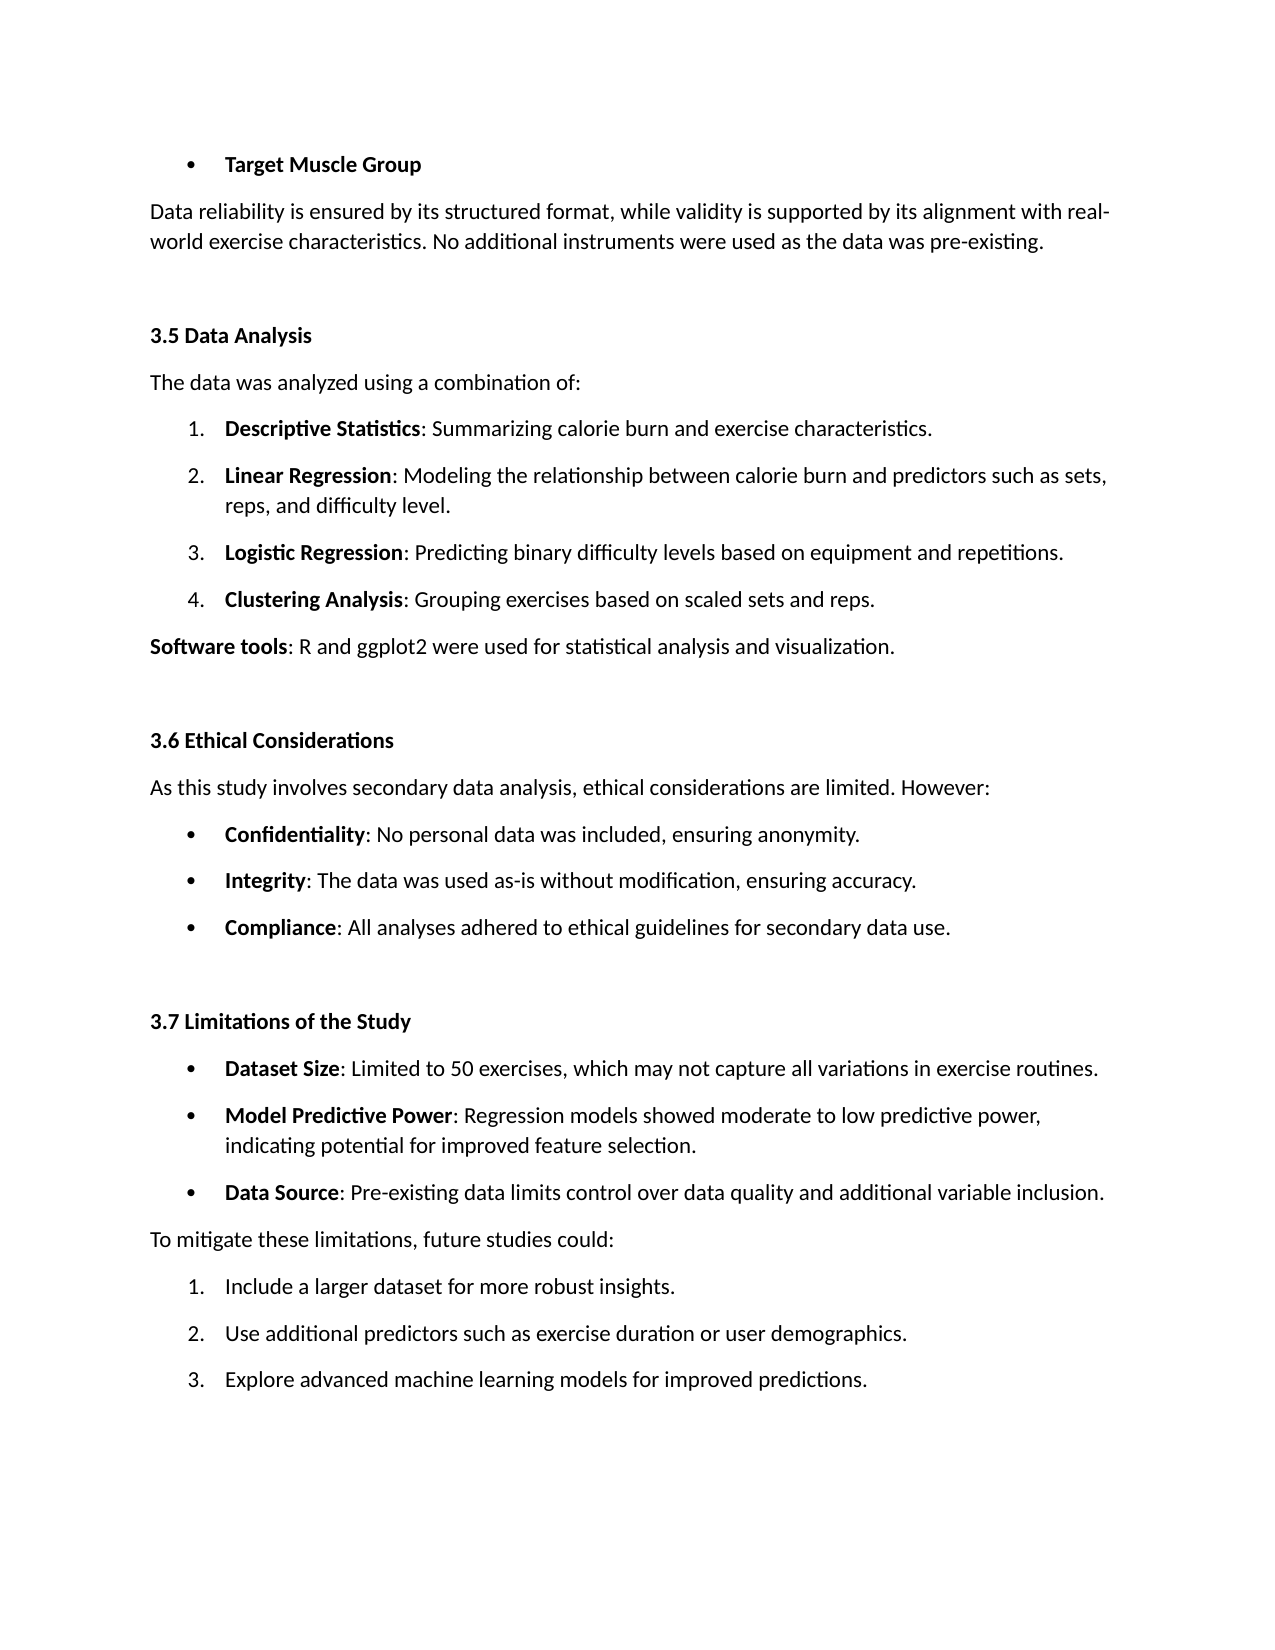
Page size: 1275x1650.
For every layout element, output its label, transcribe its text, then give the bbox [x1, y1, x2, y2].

text To mitigate these limitations, future studies could: [150, 1225, 1125, 1253]
text As this study involves secondary data analysis, ethical considerations are limited. However: [150, 773, 1125, 801]
text Software tools: R and ggplot2 were used for statistical analysis and visualization. [150, 632, 1125, 660]
list Confidentiality: No personal data was included, ensuring anonymity. [187, 820, 1125, 848]
list Include a larger dataset for more robust insights. [187, 1272, 1125, 1300]
text The data was analyzed using a combination of: [150, 368, 1125, 396]
list Compliance: All analyses adhered to ethical guidelines for secondary data use. [187, 913, 1125, 942]
text 3.6 Ethical Considerations [150, 726, 1125, 754]
list Use additional predictors such as exercise duration or user demographics. [187, 1319, 1125, 1347]
list Logistic Regression: Predicting binary difficulty levels based on equipment and repetitions. [187, 538, 1125, 567]
text Data reliability is ensured by its structured format, while validity is supported by its alignment with real-world exercise characteristics. No additional instruments were used as the data was pre-existing. [150, 197, 1125, 255]
list Model Predictive Power: Regression models showed moderate to low predictive power, indicating potential for improved feature selection. [187, 1101, 1125, 1159]
list Integrity: The data was used as-is without modification, ensuring accuracy. [187, 867, 1125, 895]
list Linear Regression: Modeling the relationship between calorie burn and predictors such as sets, reps, and difficulty level. [187, 461, 1125, 520]
text 3.5 Data Analysis [150, 321, 1125, 349]
text 3.7 Limitations of the Study [150, 1007, 1125, 1035]
list Clustering Analysis: Grouping exercises based on scaled sets and reps. [187, 585, 1125, 613]
list Data Source: Pre-existing data limits control over data quality and additional variable inclusion. [187, 1178, 1125, 1206]
list Dataset Size: Limited to 50 exercises, which may not capture all variations in exercise routines. [187, 1054, 1125, 1082]
list Descriptive Statistics: Summarizing calorie burn and exercise characteristics. [187, 414, 1125, 443]
list Target Muscle Group [187, 150, 1125, 178]
list Explore advanced machine learning models for improved predictions. [187, 1366, 1125, 1394]
